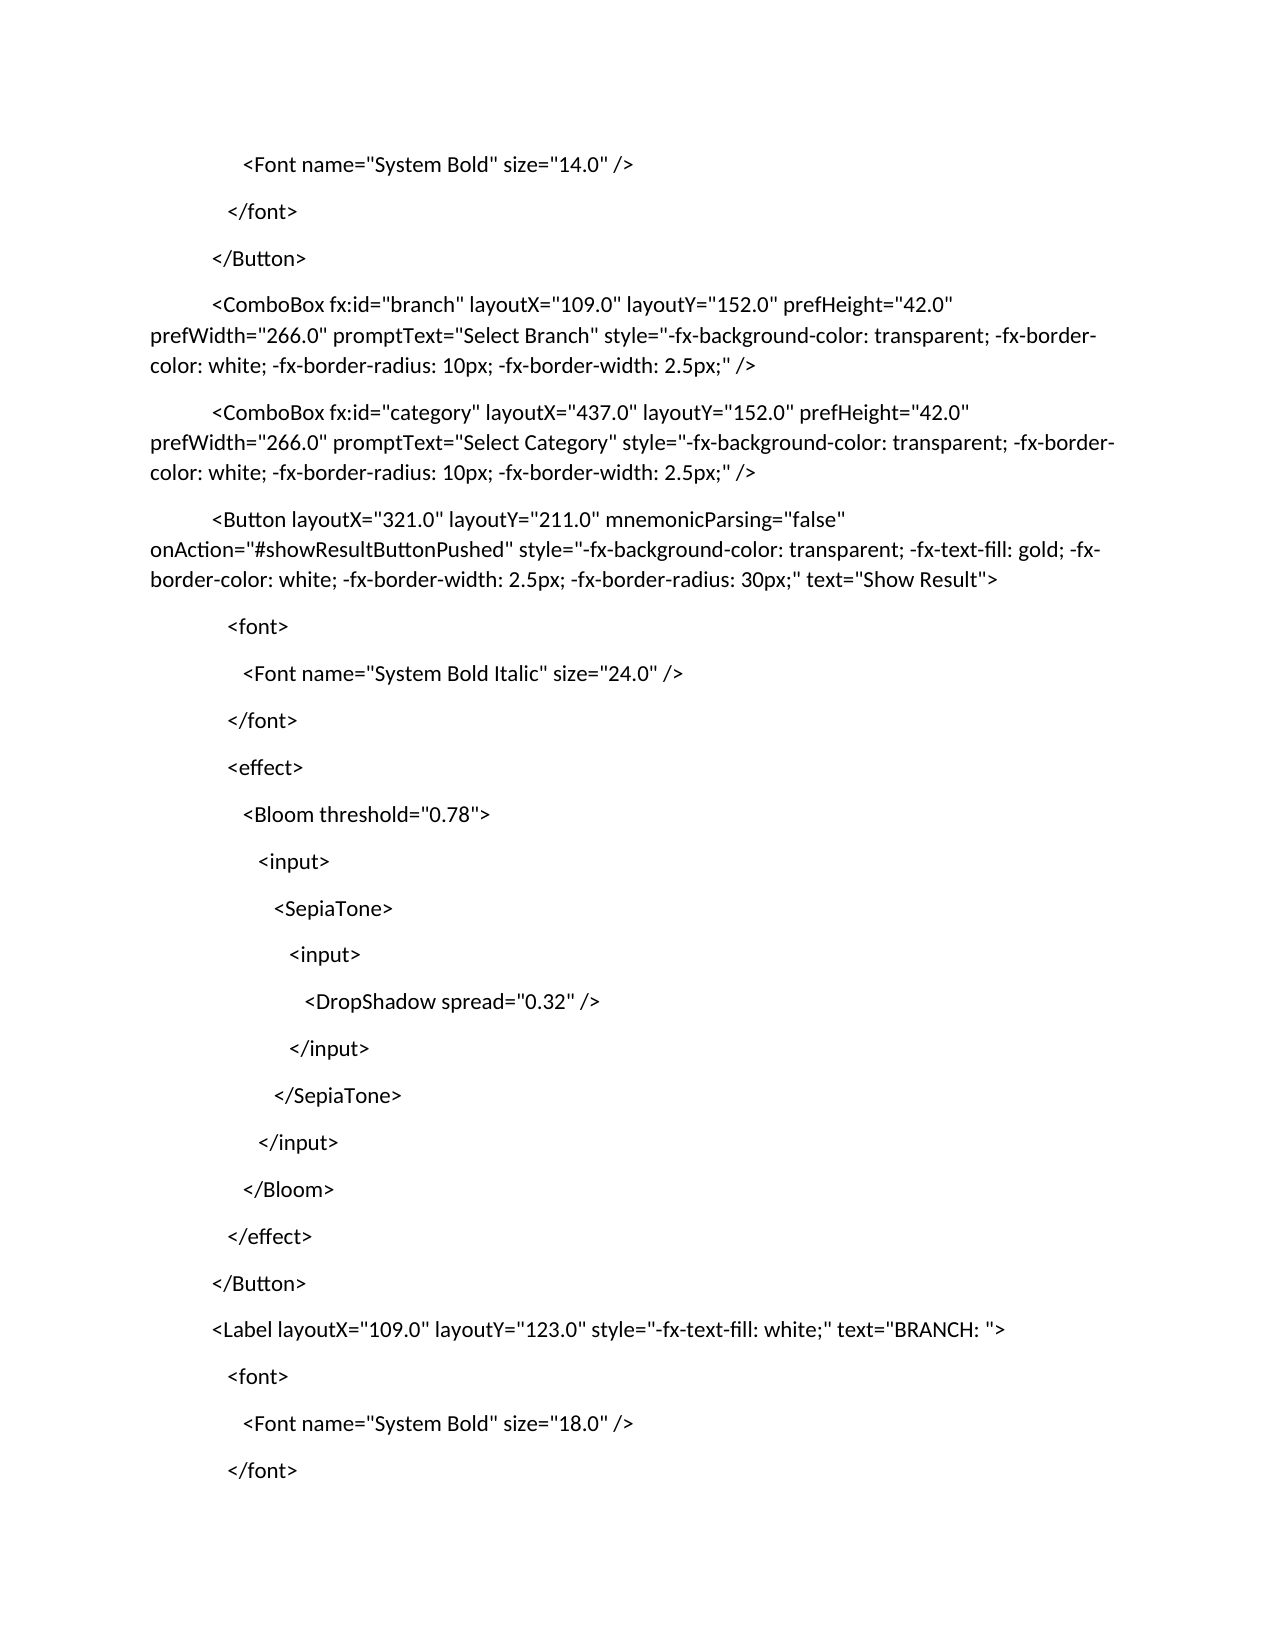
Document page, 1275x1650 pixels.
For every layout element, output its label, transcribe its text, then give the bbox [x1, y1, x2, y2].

text <font> [150, 612, 1125, 641]
text </SepiaTone> [150, 1081, 1125, 1109]
text <effect> [150, 753, 1125, 781]
text </font> [150, 1456, 1125, 1484]
text </Button> [150, 244, 1125, 272]
text <Font name="System Bold" size="18.0" /> [150, 1409, 1125, 1437]
text </input> [150, 1034, 1125, 1062]
text <Font name="System Bold" size="14.0" /> [150, 150, 1125, 178]
text </input> [150, 1128, 1125, 1156]
text <input> [150, 847, 1125, 875]
text </font> [150, 706, 1125, 734]
text <ComboBox fx:id="category" layoutX="437.0" layoutY="152.0" prefHeight="42.0" prefWidth="266.0" promptText="Select Category" style="-fx-background-color: transparent; -fx-border-color: white; -fx-border-radius: 10px; -fx-border-width: 2.5px;" /> [150, 398, 1125, 486]
text <input> [150, 941, 1125, 969]
text <ComboBox fx:id="branch" layoutX="109.0" layoutY="152.0" prefHeight="42.0" prefWidth="266.0" promptText="Select Branch" style="-fx-background-color: transparent; -fx-border-color: white; -fx-border-radius: 10px; -fx-border-width: 2.5px;" /> [150, 291, 1125, 379]
text </effect> [150, 1222, 1125, 1250]
text <font> [150, 1362, 1125, 1391]
text <Bloom threshold="0.78"> [150, 800, 1125, 828]
text <SepiaTone> [150, 894, 1125, 922]
text <Button layoutX="321.0" layoutY="211.0" mnemonicParsing="false" onAction="#showResultButtonPushed" style="-fx-background-color: transparent; -fx-text-fill: gold; -fx-border-color: white; -fx-border-width: 2.5px; -fx-border-radius: 30px;" text="Show Result"> [150, 505, 1125, 594]
text </Bloom> [150, 1175, 1125, 1203]
text </Button> [150, 1269, 1125, 1297]
text <DropShadow spread="0.32" /> [150, 987, 1125, 1016]
text </font> [150, 197, 1125, 225]
text <Label layoutX="109.0" layoutY="123.0" style="-fx-text-fill: white;" text="BRANCH: "> [150, 1316, 1125, 1344]
text <Font name="System Bold Italic" size="24.0" /> [150, 659, 1125, 687]
